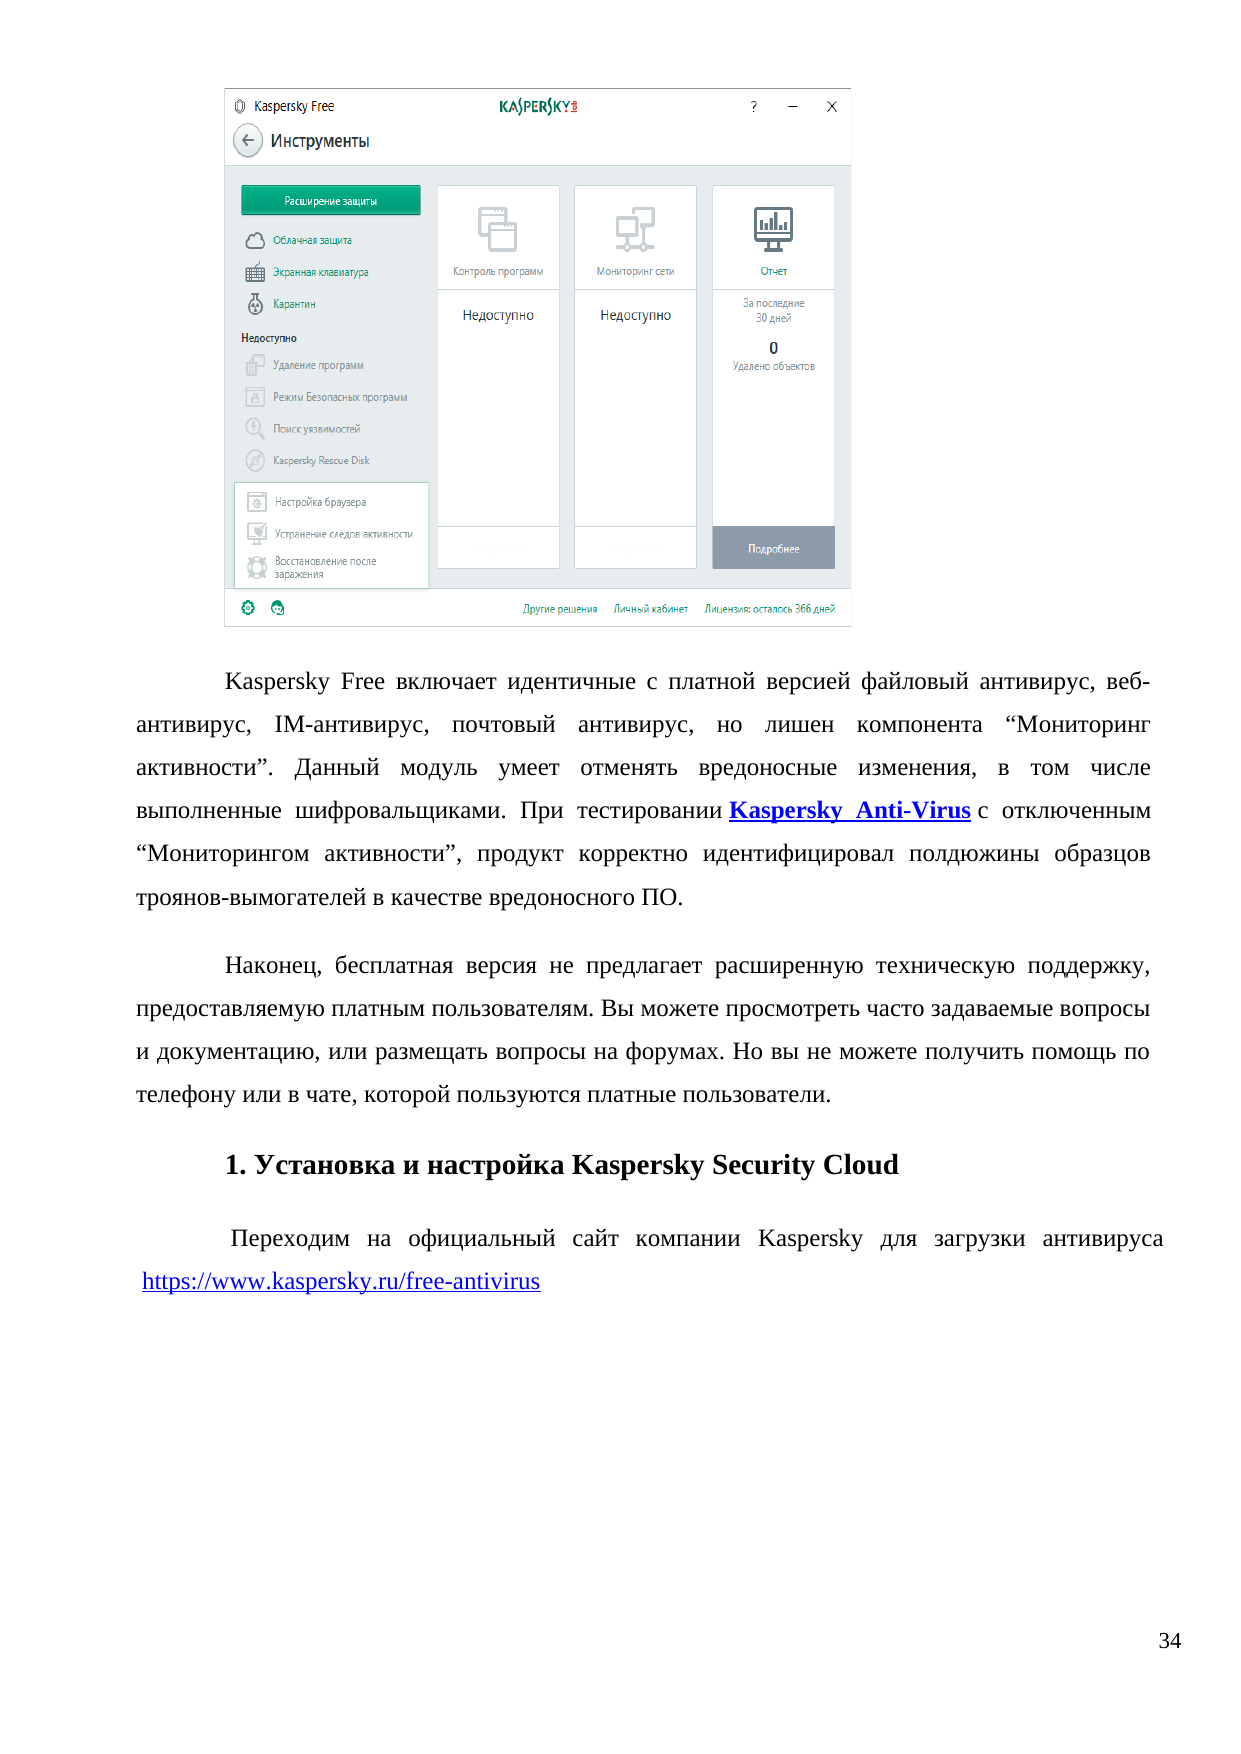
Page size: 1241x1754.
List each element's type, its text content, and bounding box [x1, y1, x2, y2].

text 1. Установка и настройка Kaspersky Security Cloud [136, 1147, 1152, 1181]
text Kaspersky Free включает идентичные с платной версией файловый антивирус, веб-антивирус, IM-антивирус, почтовый антивирус, но лишен компонента “Мониторинг активности”. Данный модуль умеет отменять вредоносные изменения, в том числе выполненные шифровальщиками. При тестировании Kaspersky Anti-Virus с отключенным “Мониторингом активности”, продукт корректно идентифицировал полдюжины образцов троянов-вымогателей в качестве вредоносного ПО. [136, 666, 1152, 910]
picture [224, 88, 852, 627]
text Наконец, бесплатная версия не предлагает расширенную техническую поддержку, предоставляемую платным пользователям. Вы можете просмотреть часто задаваемые вопросы и документацию, или размещать вопросы на форумах. Но вы не можете получить помощь по телефону или в чате, которой пользуются платные пользователи. [136, 950, 1152, 1108]
text Переходим на официальный сайт компании Kaspersky для загрузки антивируса https://www.kaspersky.ru/free-antivirus [142, 1223, 1163, 1294]
